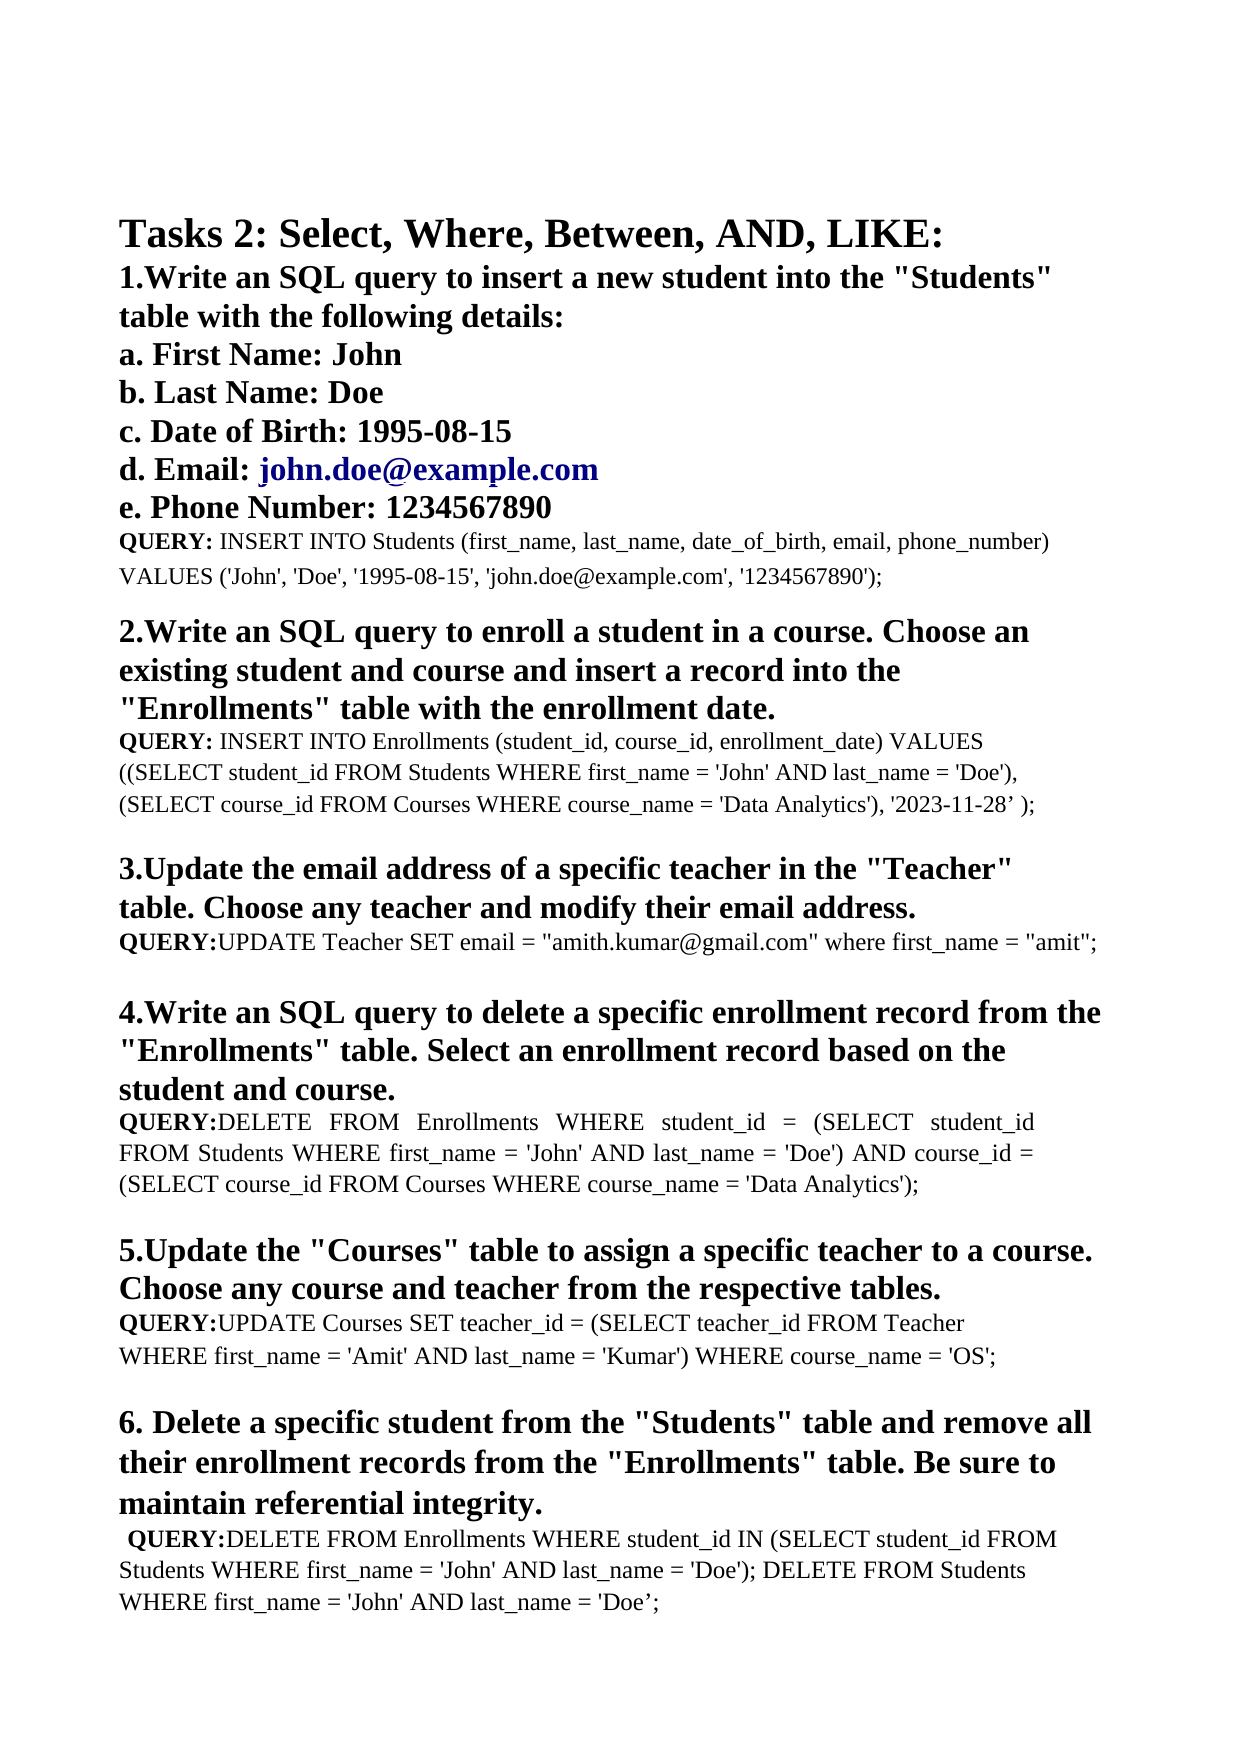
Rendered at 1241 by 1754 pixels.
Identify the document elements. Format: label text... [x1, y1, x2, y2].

text 2.Write an SQL query to enroll a student in a course. Choose an existing student and course and insert a record into the "Enrollments" table with the enrollment date. [119, 612, 1121, 727]
text b. Last Name: Doe [119, 373, 1121, 411]
text Choose any course and teacher from the respective tables. [119, 1269, 1121, 1307]
text d. Email: john.doe@example.com [119, 449, 1121, 488]
text QUERY: INSERT INTO Enrollments (student_id, course_id, enrollment_date) VALUES ((SELECT student_id FROM Students WHERE first_name = 'John' AND last_name = 'Doe'), (SELECT course_id FROM Courses WHERE course_name = 'Data Analytics'), '2023-11-28’ ); [119, 727, 1071, 818]
text 4.Write an SQL query to delete a specific enrollment record from the "Enrollments" table. Select an enrollment record based on the student and course. [119, 992, 1117, 1107]
text e. Phone Number: 1234567890 [119, 488, 1121, 526]
text c. Date of Birth: 1995-08-15 [119, 411, 1121, 449]
text 3.Update the email address of a specific teacher in the "Teacher" table. Choose any teacher and modify their email address. [119, 849, 1037, 926]
text QUERY:DELETE FROM Enrollments WHERE student_id = (SELECT student_id FROM Students WHERE first_name = 'John' AND last_name = 'Doe') AND course_id = (SELECT course_id FROM Courses WHERE course_name = 'Data Analytics'); [119, 1107, 1035, 1198]
text a. First Name: John [119, 334, 1121, 373]
text QUERY:UPDATE Courses SET teacher_id = (SELECT teacher_id FROM Teacher WHERE first_name = 'Amit' AND last_name = 'Kumar') WHERE course_name = 'OS'; [119, 1308, 1050, 1370]
list Delete a specific student from the "Students" table and remove all their enrollment records from the "Enrollments" table. Be sure to maintain referential integrity. [118, 1402, 1121, 1521]
text Tasks 2: Select, Where, Between, AND, LIKE: [119, 209, 1121, 257]
text QUERY: INSERT INTO Students (first_name, last_name, date_of_birth, email, phone_number) VALUES ('John', 'Doe', '1995-08-15', 'john.doe@example.com', '1234567890'); [119, 527, 1077, 589]
text 5.Update the "Courses" table to assign a specific teacher to a course. [119, 1230, 1121, 1269]
text QUERY:UPDATE Teacher SET email = "amith.kumar@gmail.com" where first_name = "amit"; [119, 927, 1121, 956]
text QUERY:DELETE FROM Enrollments WHERE student_id IN (SELECT student_id FROM Students WHERE first_name = 'John' AND last_name = 'Doe'); DELETE FROM Students WHERE first_name = 'John' AND last_name = 'Doe’; [119, 1524, 1119, 1616]
text table with the following details: [119, 296, 1121, 334]
text 1.Write an SQL query to insert a new student into the "Students" [119, 258, 1121, 296]
